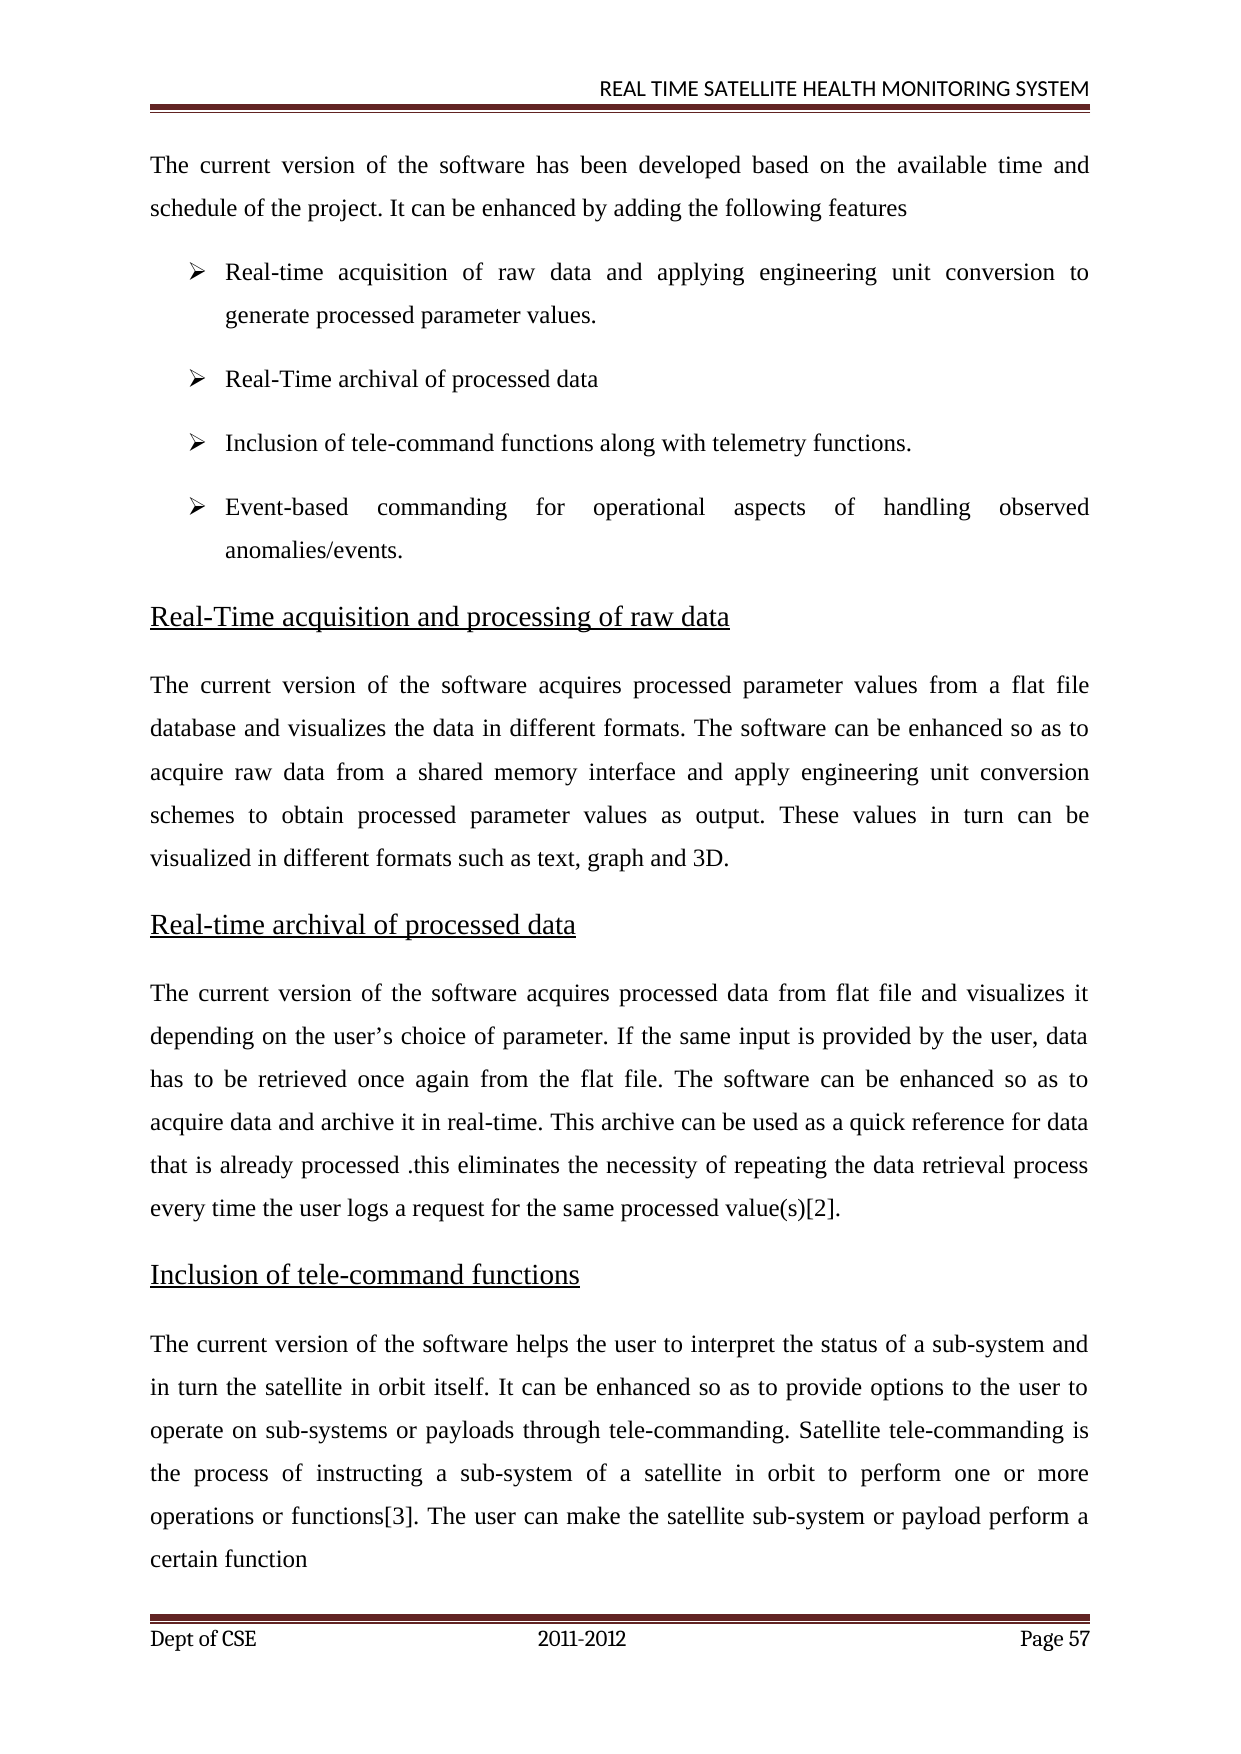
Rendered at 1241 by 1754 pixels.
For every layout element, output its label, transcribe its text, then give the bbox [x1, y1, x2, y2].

text The current version of the software helps the user to interpret the status of a sub-system and in turn the satellite in orbit itself. It can be enhanced so as to provide options to the user to operate on sub-systems or payloads through tele-commanding. Satellite tele-commanding is the process of instructing a sub-system of a satellite in orbit to perform one or more operations or functions[3]. The user can make the satellite sub-system or payload perform a certain function [150, 1329, 1090, 1573]
list Event-based commanding for operational aspects of handling observed anomalies/events. [187, 492, 1090, 564]
text The current version of the software acquires processed data from flat file and visualizes it depending on the user’s choice of parameter. If the same input is provided by the user, data has to be retrieved once again from the flat file. The software can be enhanced so as to acquire data and archive it in real-time. This archive can be used as a quick reference for data that is already processed .this eliminates the necessity of repeating the data retrieval process every time the user logs a request for the same processed value(s)[2]. [150, 978, 1090, 1222]
text Real-Time acquisition and processing of raw data [150, 599, 1090, 633]
text Inclusion of tele-command functions [150, 1257, 1090, 1291]
text The current version of the software has been developed based on the available time and schedule of the project. It can be enhanced by adding the following features [150, 150, 1090, 222]
list Real-time acquisition of raw data and applying engineering unit conversion to generate processed parameter values. [187, 257, 1090, 329]
list Inclusion of tele-command functions along with telemetry functions. [187, 428, 1090, 457]
text The current version of the software acquires processed parameter values from a flat file database and visualizes the data in different formats. The software can be enhanced so as to acquire raw data from a shared memory interface and apply engineering unit conversion schemes to obtain processed parameter values as output. These values in turn can be visualized in different formats such as text, graph and 3D. [150, 670, 1090, 872]
text Real-time archival of processed data [150, 907, 1090, 940]
list Real-Time archival of processed data [187, 364, 1090, 393]
